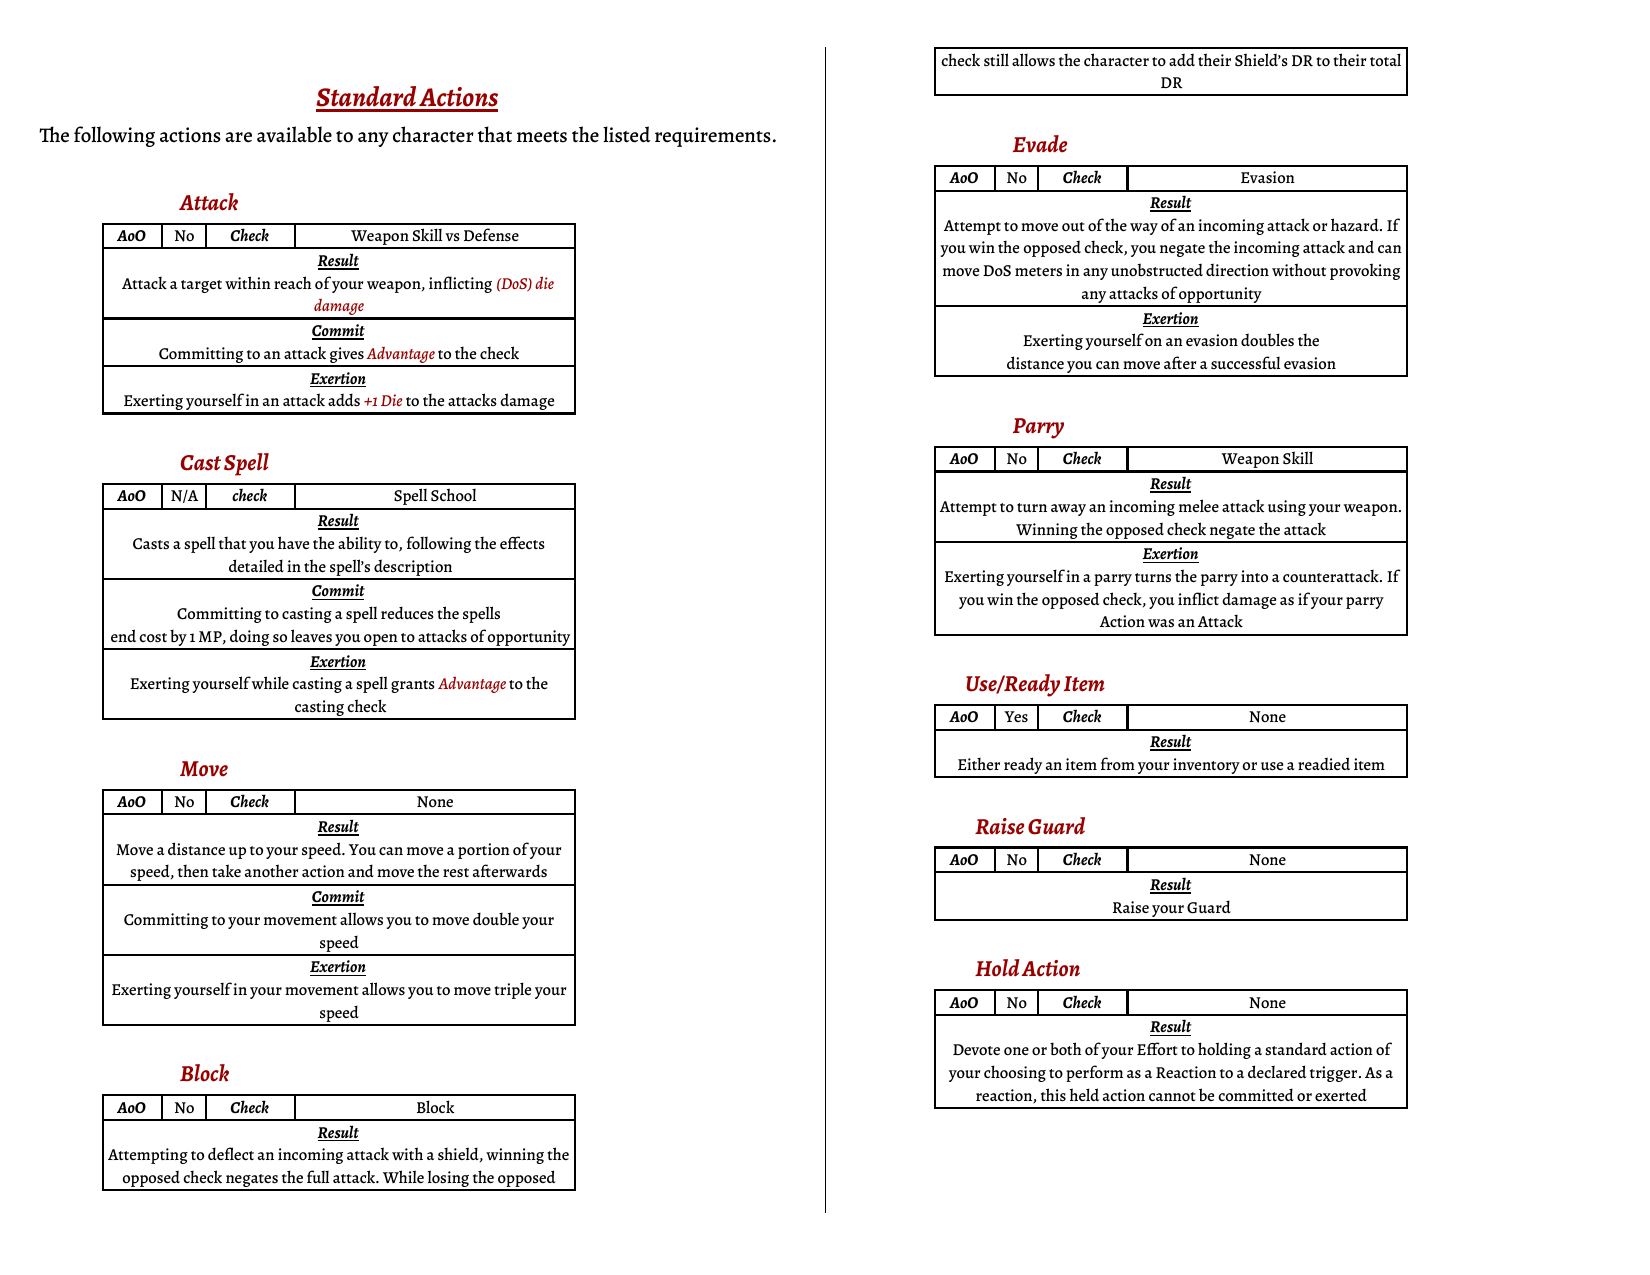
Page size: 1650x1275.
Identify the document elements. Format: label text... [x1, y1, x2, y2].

table_header N/A [163, 485, 205, 508]
table_header Weapon Skill [1129, 448, 1406, 470]
table_cell Commit Committing to your movement allows you to move double your speed [104, 886, 574, 954]
table_header AoO [936, 448, 994, 470]
table_header Check [1039, 448, 1126, 470]
subtitle Standard Actions [30, 79, 787, 116]
table_header None [1129, 706, 1406, 729]
table_header AoO [936, 991, 994, 1014]
table_cell Result Either ready an item from your inventory or use a readied item [936, 731, 1406, 776]
table_header Check [207, 225, 294, 247]
text Evade [937, 129, 1620, 160]
table_header AoO [936, 849, 994, 871]
table_header No [996, 448, 1037, 470]
table_header No [163, 225, 205, 247]
table_header AoO [104, 1096, 161, 1119]
text The following actions are available to any character that meets the listed requirements. [30, 122, 787, 150]
table_header No [163, 791, 205, 813]
table_header Spell School [296, 485, 574, 508]
text Move [105, 753, 787, 784]
table_cell Exertion Exerting yourself in a parry turns the parry into a counterattack. If you win the opposed check, you inflict damage as if your parry Action was an Attack [936, 543, 1406, 633]
table_header None [1129, 991, 1406, 1014]
table_cell Result Attempting to deflect an incoming attack with a shield, winning the opposed check negates the full attack. While losing the opposed check still allows the character to add their Shield’s DR to their total DR [936, 49, 1406, 94]
table_cell Result Attempt to turn away an incoming melee attack using your weapon. Winning the opposed check negate the attack [936, 473, 1406, 541]
table_header Yes [996, 706, 1037, 729]
table_cell Result Raise your Guard [936, 873, 1406, 919]
table_header AoO [104, 225, 161, 247]
table_header AoO [936, 706, 994, 729]
text Cast Spell [105, 447, 787, 478]
table_cell Exertion Exerting yourself in an attack adds +1 Die to the attacks damage [104, 367, 574, 412]
text Parry [937, 410, 1620, 441]
text Hold Action [937, 953, 1620, 984]
text Raise Guard [937, 811, 1620, 842]
table_header None [296, 791, 574, 813]
table_cell Exertion Exerting yourself while casting a spell grants Advantage to the casting check [104, 650, 574, 718]
table_header Check [1039, 167, 1126, 189]
table_cell Result Attack a target within reach of your weapon, inflicting (DoS) die damage [104, 249, 574, 317]
table_cell Exertion Exerting yourself in your movement allows you to move triple your speed [104, 956, 574, 1024]
table_cell Exertion Exerting yourself on an evasion doubles the distance you can move after a successful evasion [936, 307, 1406, 375]
table_header No [163, 1096, 205, 1119]
table_cell Commit Committing to casting a spell reduces the spells end cost by 1 MP, doing so leaves you open to attacks of opportunity [104, 580, 574, 648]
table_header Check [207, 1096, 294, 1119]
table_header Check [207, 791, 294, 813]
table_header Block [296, 1096, 574, 1119]
table_header Weapon Skill vs Defense [296, 225, 574, 247]
table_header Check [1039, 849, 1126, 871]
table_header AoO [936, 167, 994, 189]
text Block [105, 1058, 787, 1090]
table_cell Result Casts a spell that you have the ability to, following the effects detailed in the spell’s description [104, 510, 574, 578]
text Use/Ready Item [862, 668, 1620, 699]
table_cell Result Attempting to deflect an incoming attack with a shield, winning the opposed check negates the full attack. While losing the opposed check still allows the character to add their Shield’s DR to their total DR [104, 1121, 574, 1189]
table_header No [996, 991, 1037, 1014]
table_header AoO [104, 485, 161, 508]
text Attack [105, 187, 787, 218]
table_header No [996, 849, 1037, 871]
table_header check [207, 485, 294, 508]
table_header None [1129, 849, 1406, 871]
table_cell Result Move a distance up to your speed. You can move a portion of your speed, then take another action and move the rest afterwards [104, 815, 574, 883]
table_cell Commit Committing to an attack gives Advantage to the check [104, 320, 574, 365]
table_cell Result Attempt to move out of the way of an incoming attack or hazard. If you win the opposed check, you negate the incoming attack and can move DoS meters in any unobstructed direction without provoking any attacks of opportunity [936, 192, 1406, 305]
table_header Check [1039, 991, 1126, 1014]
table_header AoO [104, 791, 161, 813]
table_header Check [1039, 706, 1126, 729]
table_cell Result Devote one or both of your Effort to holding a standard action of your choosing to perform as a Reaction to a declared trigger. As a reaction, this held action cannot be committed or exerted [936, 1016, 1406, 1107]
table_header No [996, 167, 1037, 189]
table_header Evasion [1129, 167, 1406, 189]
